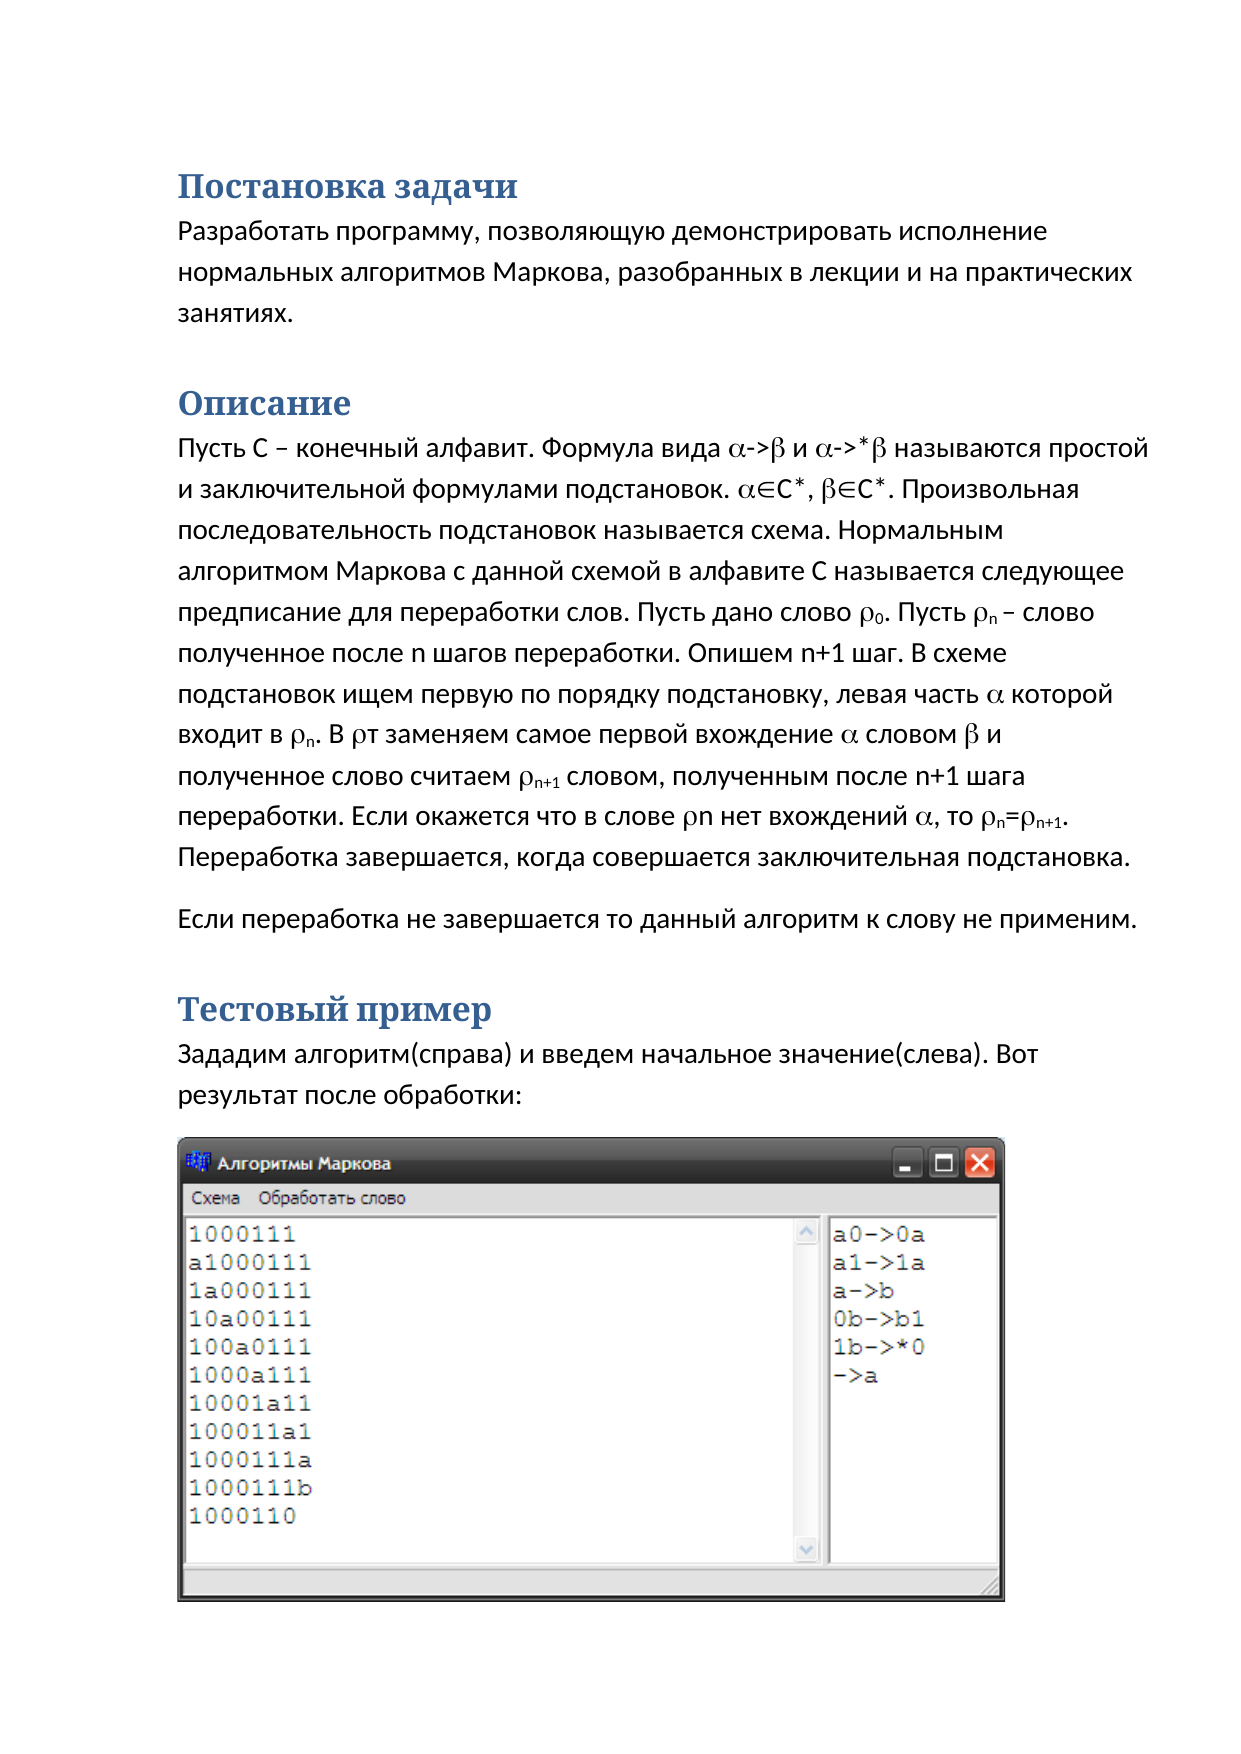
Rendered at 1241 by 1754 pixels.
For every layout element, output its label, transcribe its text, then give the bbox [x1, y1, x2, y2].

subtitle Описание [177, 385, 1152, 423]
subtitle Тестовый пример [177, 991, 1152, 1029]
text Если переработка не завершается то данный алгоритм к слову не применим. [177, 900, 1152, 936]
subtitle Постановка задачи [177, 168, 1152, 206]
picture [177, 1137, 1006, 1602]
text Пусть С – конечный алфавит. Формула вида -> и ->* называются простой и заключительной формулами подстановок. C*, C*. Произвольная последовательность подстановок называется схема. Нормальным алгоритмом Маркова с данной схемой в алфавите С называется следующее предписание для переработки слов. Пусть дано слово 0. Пусть n – слово полученное после n шагов переработки. Опишем n+1 шаг. В схеме подстановок ищем первую по порядку подстановку, левая часть которой входит в n. В т заменяем самое первой вхождение словом и полученное слово считаем n+1 словом, полученным после n+1 шага переработки. Если окажется что в слове n нет вхождений , то n=n+1. Переработка завершается, когда совершается заключительная подстановка. [177, 429, 1152, 874]
text Разработать программу, позволяющую демонстрировать исполнение нормальных алгоритмов Маркова, разобранных в лекции и на практических занятиях. [177, 212, 1152, 330]
text Зададим алгоритм(справа) и введем начальное значение(слева). Вот результат после обработки: [177, 1035, 1152, 1112]
